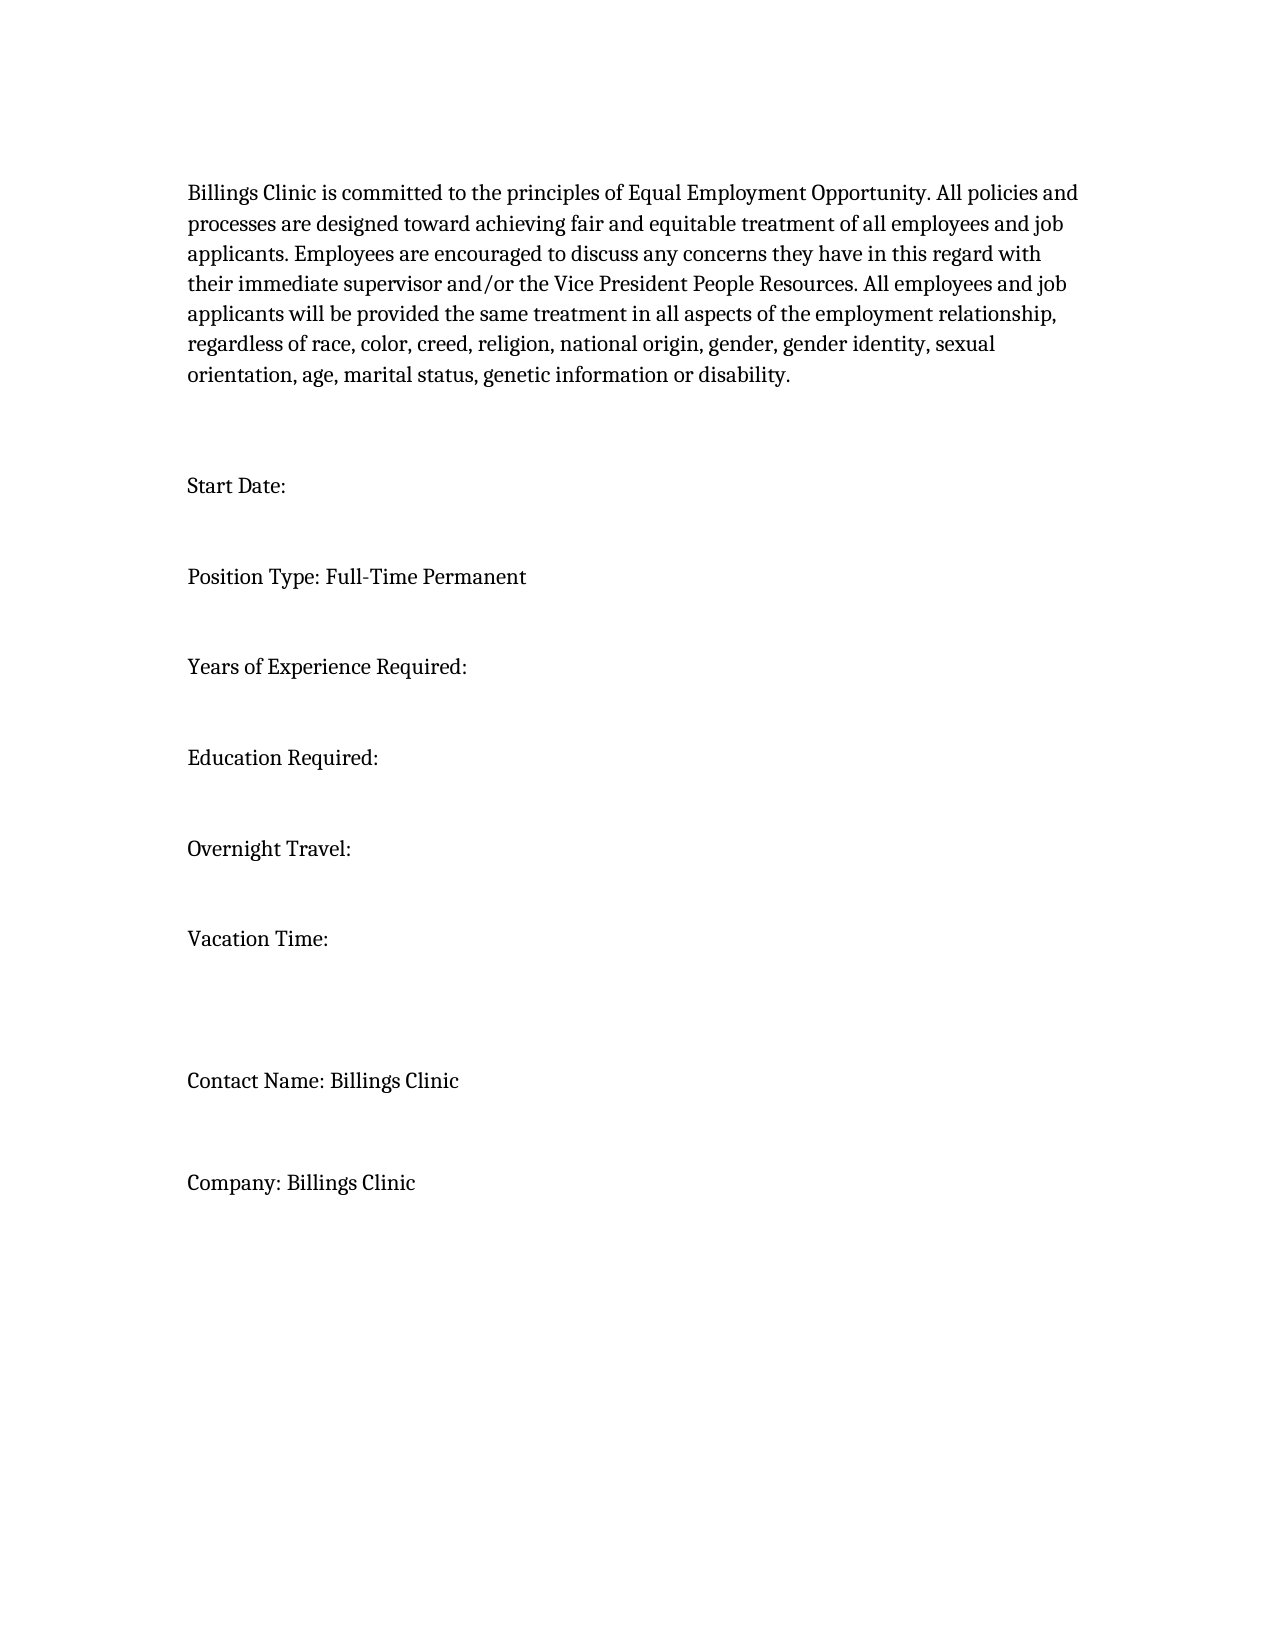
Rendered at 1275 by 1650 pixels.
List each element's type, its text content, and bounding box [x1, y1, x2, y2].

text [187, 150, 1087, 448]
text Company: Billings Clinic [187, 1170, 1087, 1196]
text Contact Name: Billings Clinic [187, 1068, 1087, 1094]
text Start Date: Position Type: Full-Time Permanent Years of Experience Required: Education Required: Overnight Travel: Vacation Time: [187, 473, 1087, 1043]
